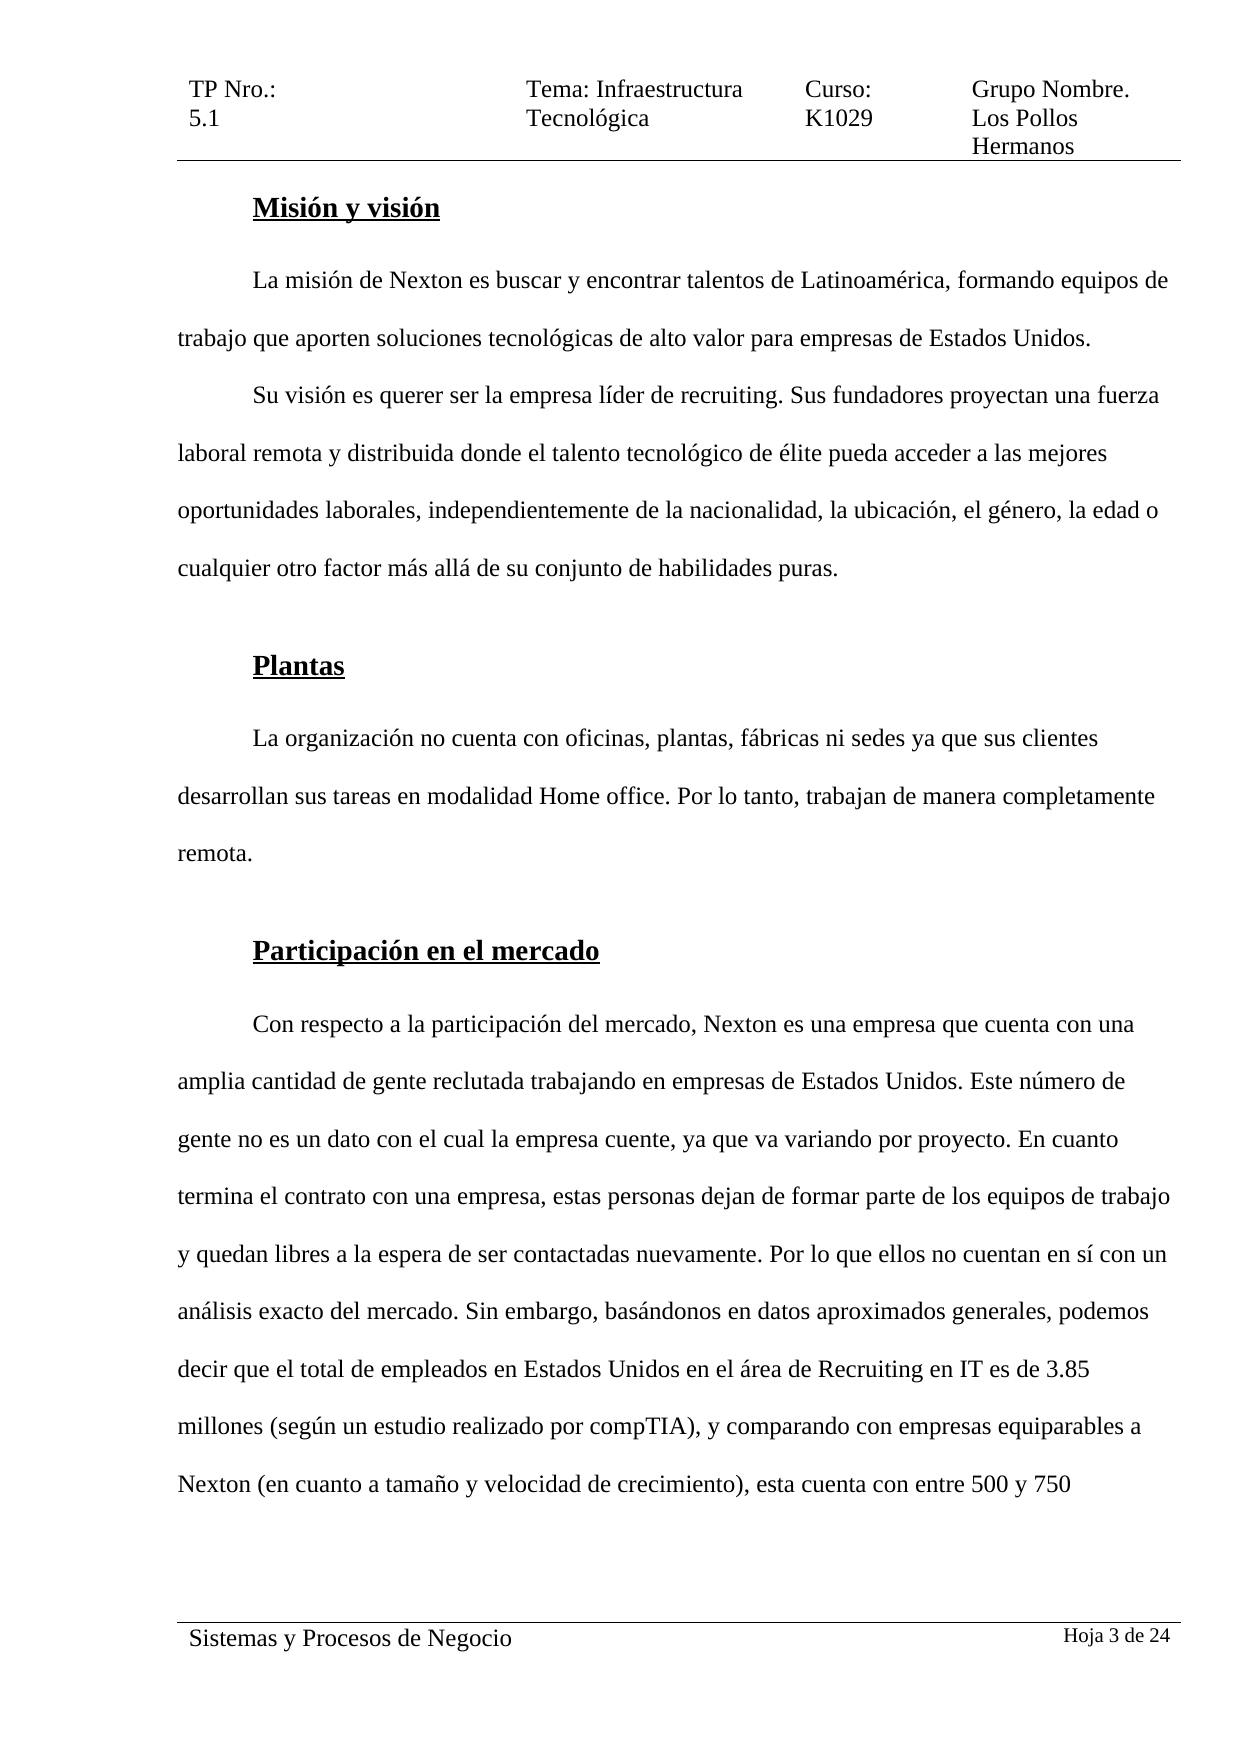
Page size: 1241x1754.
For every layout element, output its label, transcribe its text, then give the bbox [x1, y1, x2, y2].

text Su visión es querer ser la empresa líder de recruiting. Sus fundadores proyectan una fuerza laboral remota y distribuida donde el talento tecnológico de élite pueda acceder a las mejores oportunidades laborales, independientemente de la nacionalidad, la ubicación, el género, la edad o cualquier otro factor más allá de su conjunto de habilidades puras. [177, 380, 1181, 582]
subtitle Plantas [177, 648, 1181, 681]
subtitle Misión y visión [177, 190, 1181, 223]
subtitle Participación en el mercado [177, 933, 1181, 967]
text La organización no cuenta con oficinas, plantas, fábricas ni sedes ya que sus clientes desarrollan sus tareas en modalidad Home office. Por lo tanto, trabajan de manera completamente remota. [177, 723, 1181, 867]
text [177, 1009, 1181, 1497]
text La misión de Nexton es buscar y encontrar talentos de Latinoamérica, formando equipos de trabajo que aporten soluciones tecnológicas de alto valor para empresas de Estados Unidos. [177, 265, 1181, 352]
